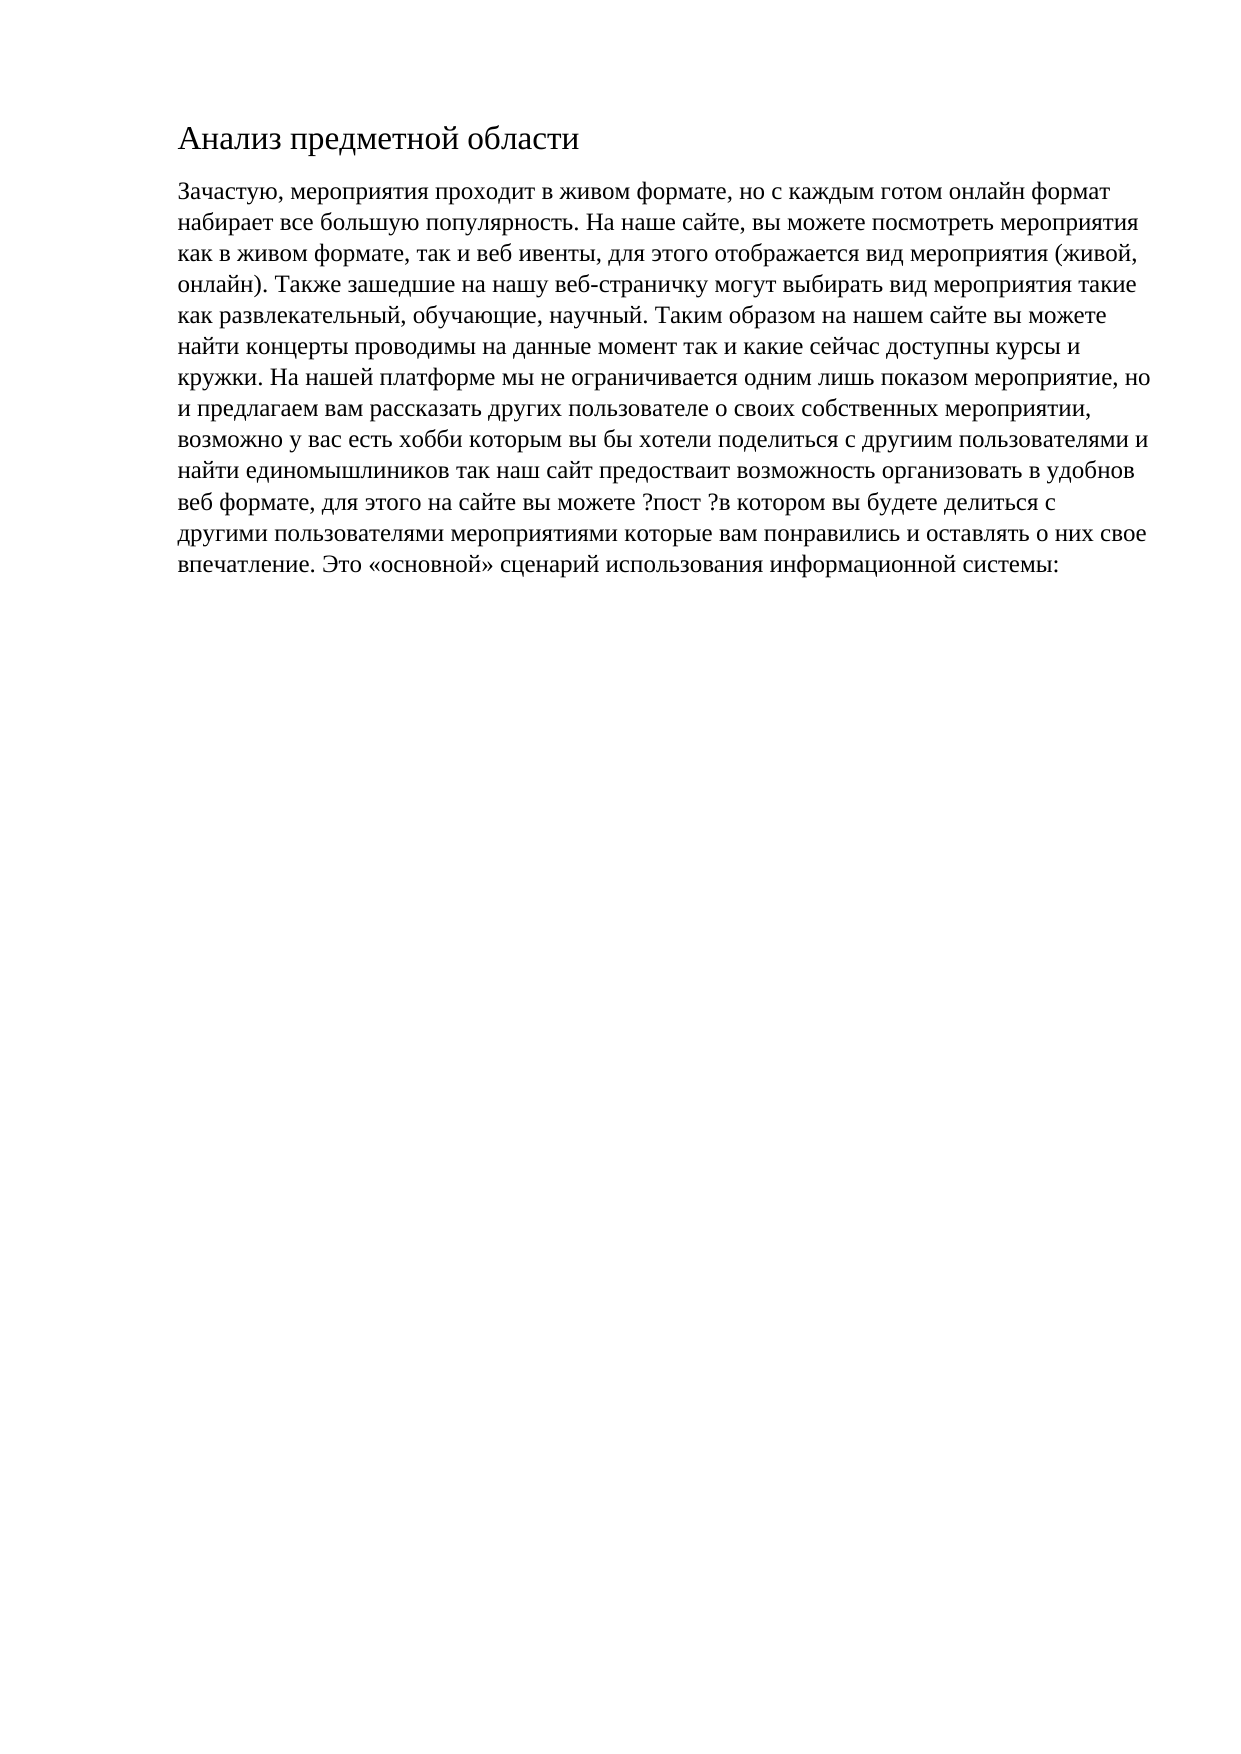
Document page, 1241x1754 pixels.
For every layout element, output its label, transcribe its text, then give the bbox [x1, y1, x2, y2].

text Зачастую, мероприятия проходит в живом формате, но с каждым готом онлайн формат набирает все большую популярность. На наше сайте, вы можете посмотреть мероприятия как в живом формате, так и веб ивенты, для этого отображается вид мероприятия (живой, онлайн). Также зашедшие на нашу веб-страничку могут выбирать вид мероприятия такие как развлекательный, обучающие, научный. Таким образом на нашем сайте вы можете найти концерты проводимы на данные момент так и какие сейчас доступны курсы и кружки. На нашей платформе мы не ограничивается одним лишь показом мероприятие, но и предлагаем вам рассказать других пользователе о своих собственных мероприятии, возможно у вас есть хобби которым вы бы хотели поделиться с другиим пользователями и найти единомышлиников так наш сайт предостваит возможность организовать в удобнов веб формате, для этого на сайте вы можете ?пост ?в котором вы будете делиться с другими пользователями мероприятиями которые вам понравились и оставлять о них свое впечатление. Это «основной» сценарий использования информационной системы: [177, 176, 1152, 577]
text Анализ предметной области [177, 118, 1152, 156]
